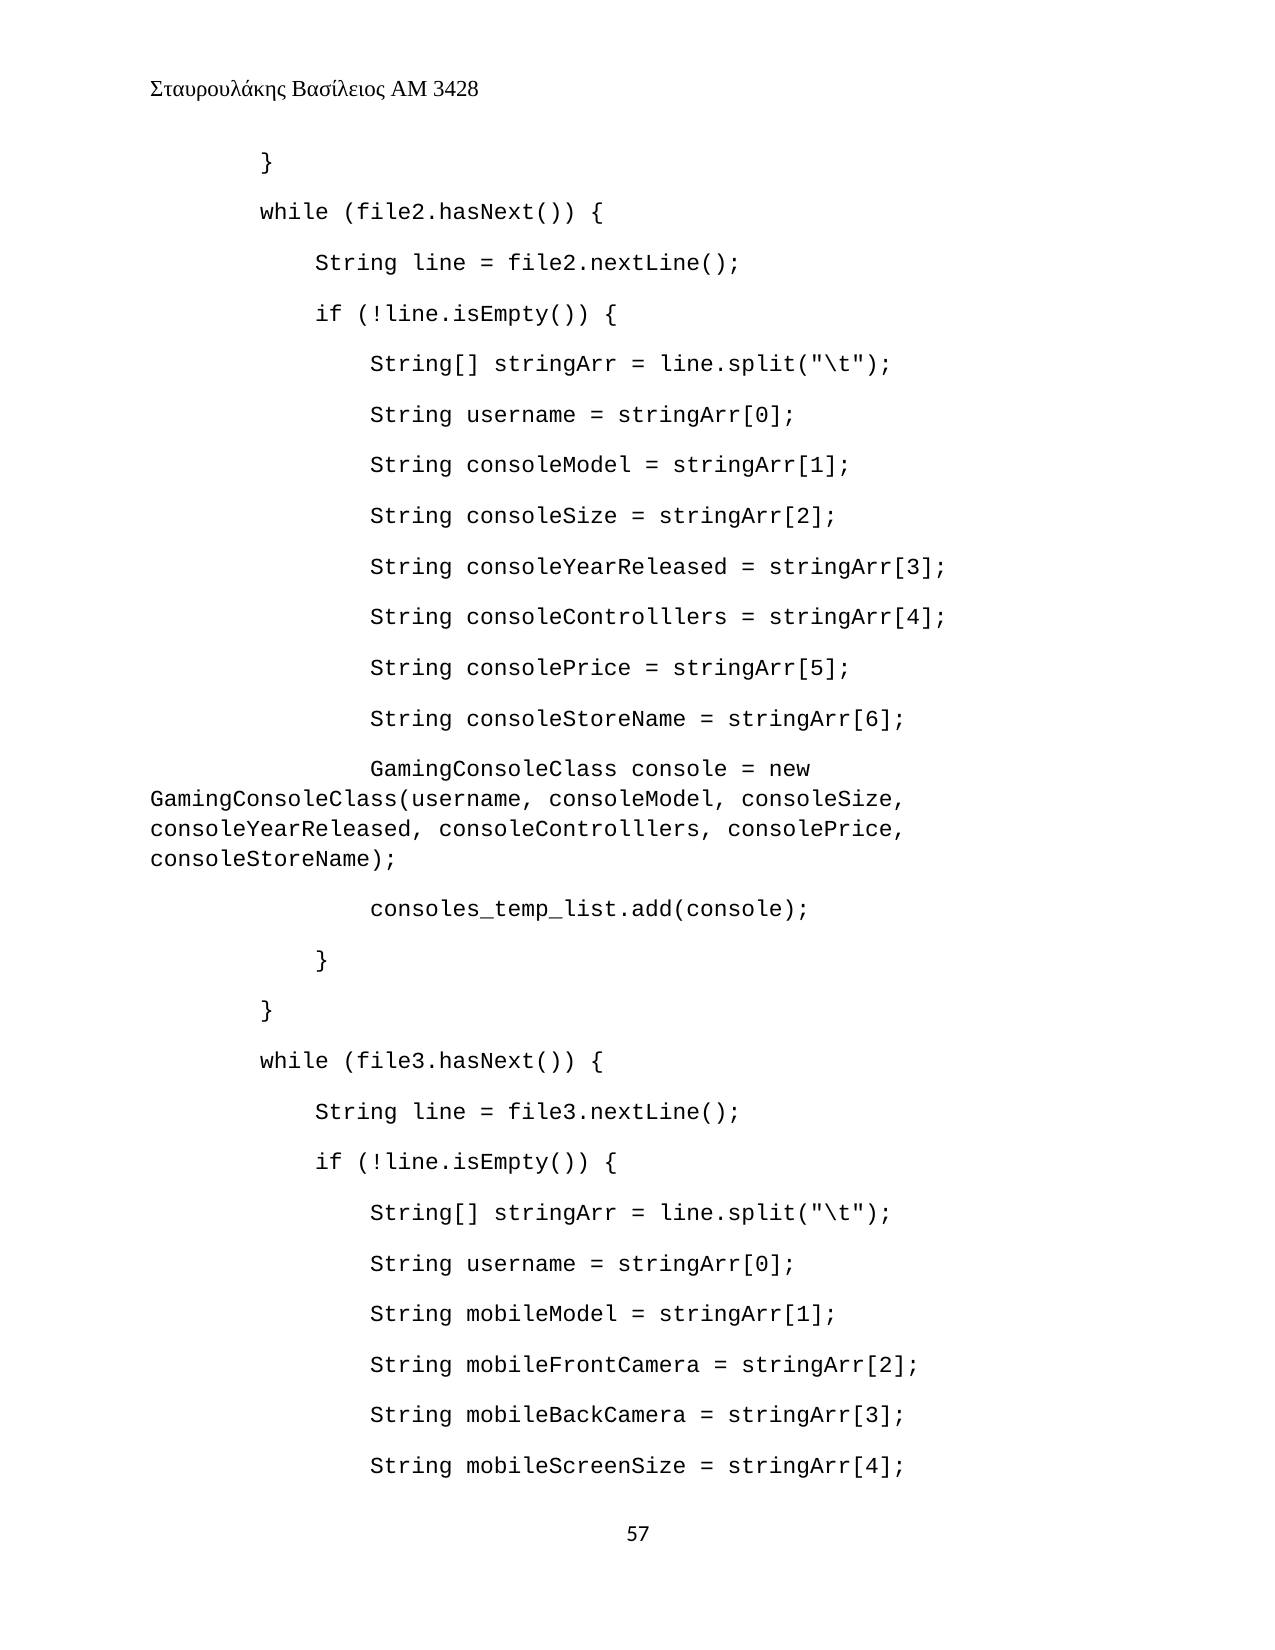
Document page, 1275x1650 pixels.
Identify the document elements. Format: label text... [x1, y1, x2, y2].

text if (!line.isEmpty()) { [150, 302, 1125, 328]
text String line = file2.nextLine(); [150, 251, 1125, 277]
text String consoleYearReleased = stringArr[3]; [150, 555, 1125, 581]
text while (file3.hasNext()) { [150, 1049, 1125, 1075]
text String mobileScreenSize = stringArr[4]; [150, 1454, 1125, 1480]
text if (!line.isEmpty()) { [150, 1151, 1125, 1177]
text String consolePrice = stringArr[5]; [150, 656, 1125, 682]
text String[] stringArr = line.split("\t"); [150, 352, 1125, 378]
text } [150, 999, 1125, 1025]
text consoles_temp_list.add(console); [150, 897, 1125, 923]
text while (file2.hasNext()) { [150, 201, 1125, 227]
text String consoleStoreName = stringArr[6]; [150, 707, 1125, 733]
text String consoleSize = stringArr[2]; [150, 504, 1125, 530]
text String username = stringArr[0]; [150, 403, 1125, 429]
text String mobileFrontCamera = stringArr[2]; [150, 1353, 1125, 1379]
text } [150, 150, 1125, 176]
text String line = file3.nextLine(); [150, 1100, 1125, 1126]
text String[] stringArr = line.split("\t"); [150, 1201, 1125, 1227]
text String consoleModel = stringArr[1]; [150, 454, 1125, 480]
text } [150, 948, 1125, 974]
text String consoleControlllers = stringArr[4]; [150, 606, 1125, 632]
text String mobileBackCamera = stringArr[3]; [150, 1404, 1125, 1430]
text GamingConsoleClass console = new GamingConsoleClass(username, consoleModel, consoleSize, consoleYearReleased, consoleControlllers, consolePrice, consoleStoreName); [150, 757, 1125, 873]
text String mobileModel = stringArr[1]; [150, 1302, 1125, 1328]
text String username = stringArr[0]; [150, 1252, 1125, 1278]
